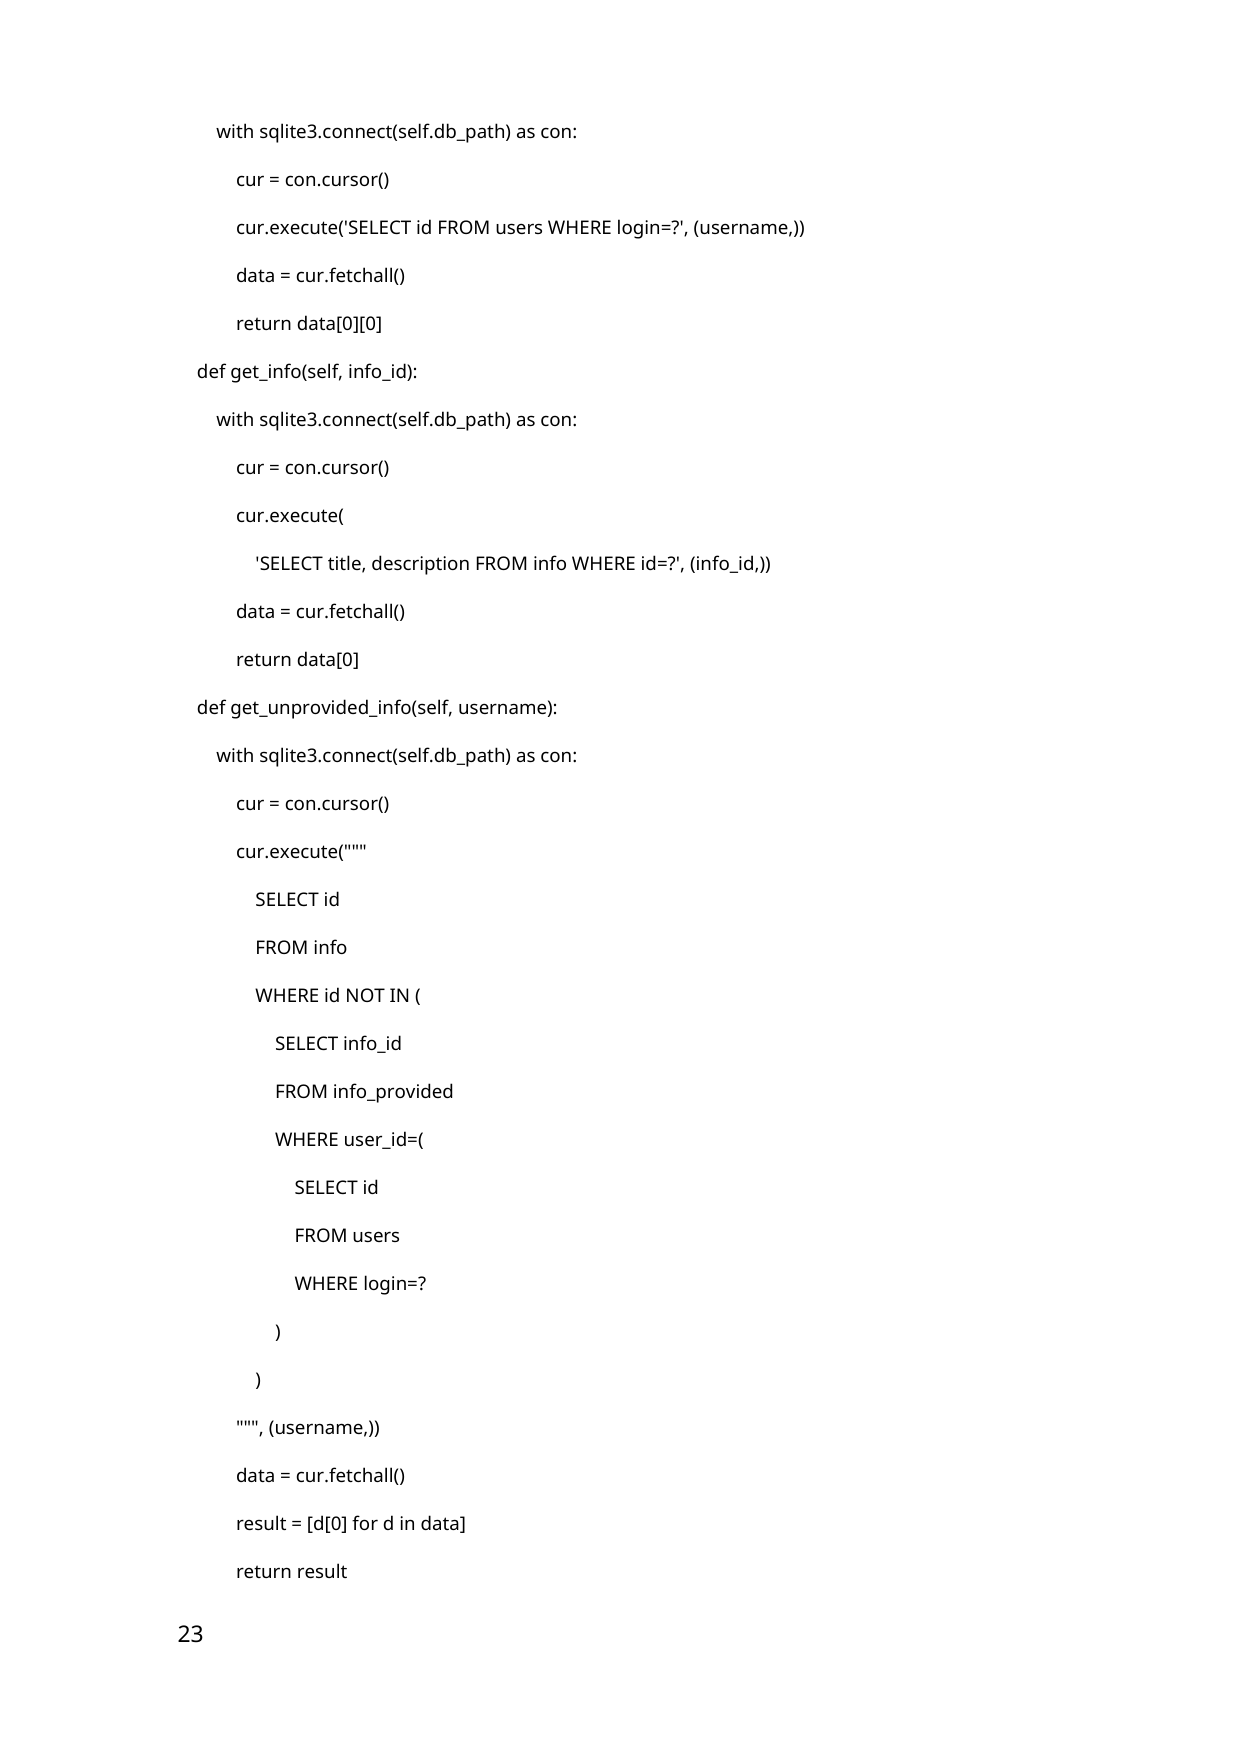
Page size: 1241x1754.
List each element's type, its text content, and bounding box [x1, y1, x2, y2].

text WHERE user_id=( [177, 1127, 1152, 1152]
text FROM info [177, 934, 1152, 960]
text return data[0] [177, 646, 1152, 672]
text WHERE id NOT IN ( [177, 982, 1152, 1008]
text cur = con.cursor() [177, 790, 1152, 816]
text def get_info(self, info_id): [177, 358, 1152, 384]
text data = cur.fetchall() [177, 598, 1152, 624]
text result = [d[0] for d in data] [177, 1511, 1152, 1536]
text data = cur.fetchall() [177, 262, 1152, 288]
text SELECT id [177, 1174, 1152, 1200]
text cur = con.cursor() [177, 454, 1152, 480]
text return data[0][0] [177, 310, 1152, 336]
text ) [177, 1367, 1152, 1392]
text cur.execute('SELECT id FROM users WHERE login=?', (username,)) [177, 214, 1152, 240]
text SELECT info_id [177, 1031, 1152, 1056]
text SELECT id [177, 886, 1152, 912]
text cur.execute( [177, 502, 1152, 528]
text ) [177, 1319, 1152, 1344]
text FROM info_provided [177, 1078, 1152, 1104]
text def get_unprovided_info(self, username): [177, 694, 1152, 720]
text data = cur.fetchall() [177, 1463, 1152, 1488]
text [177, 118, 1152, 144]
text FROM users [177, 1223, 1152, 1248]
text """, (username,)) [177, 1415, 1152, 1440]
text 'SELECT title, description FROM info WHERE id=?', (info_id,)) [177, 550, 1152, 576]
text with sqlite3.connect(self.db_path) as con: [177, 406, 1152, 432]
text cur.execute(""" [177, 838, 1152, 864]
text with sqlite3.connect(self.db_path) as con: [177, 742, 1152, 768]
text cur = con.cursor() [177, 166, 1152, 192]
text return result [177, 1559, 1152, 1584]
text WHERE login=? [177, 1271, 1152, 1296]
